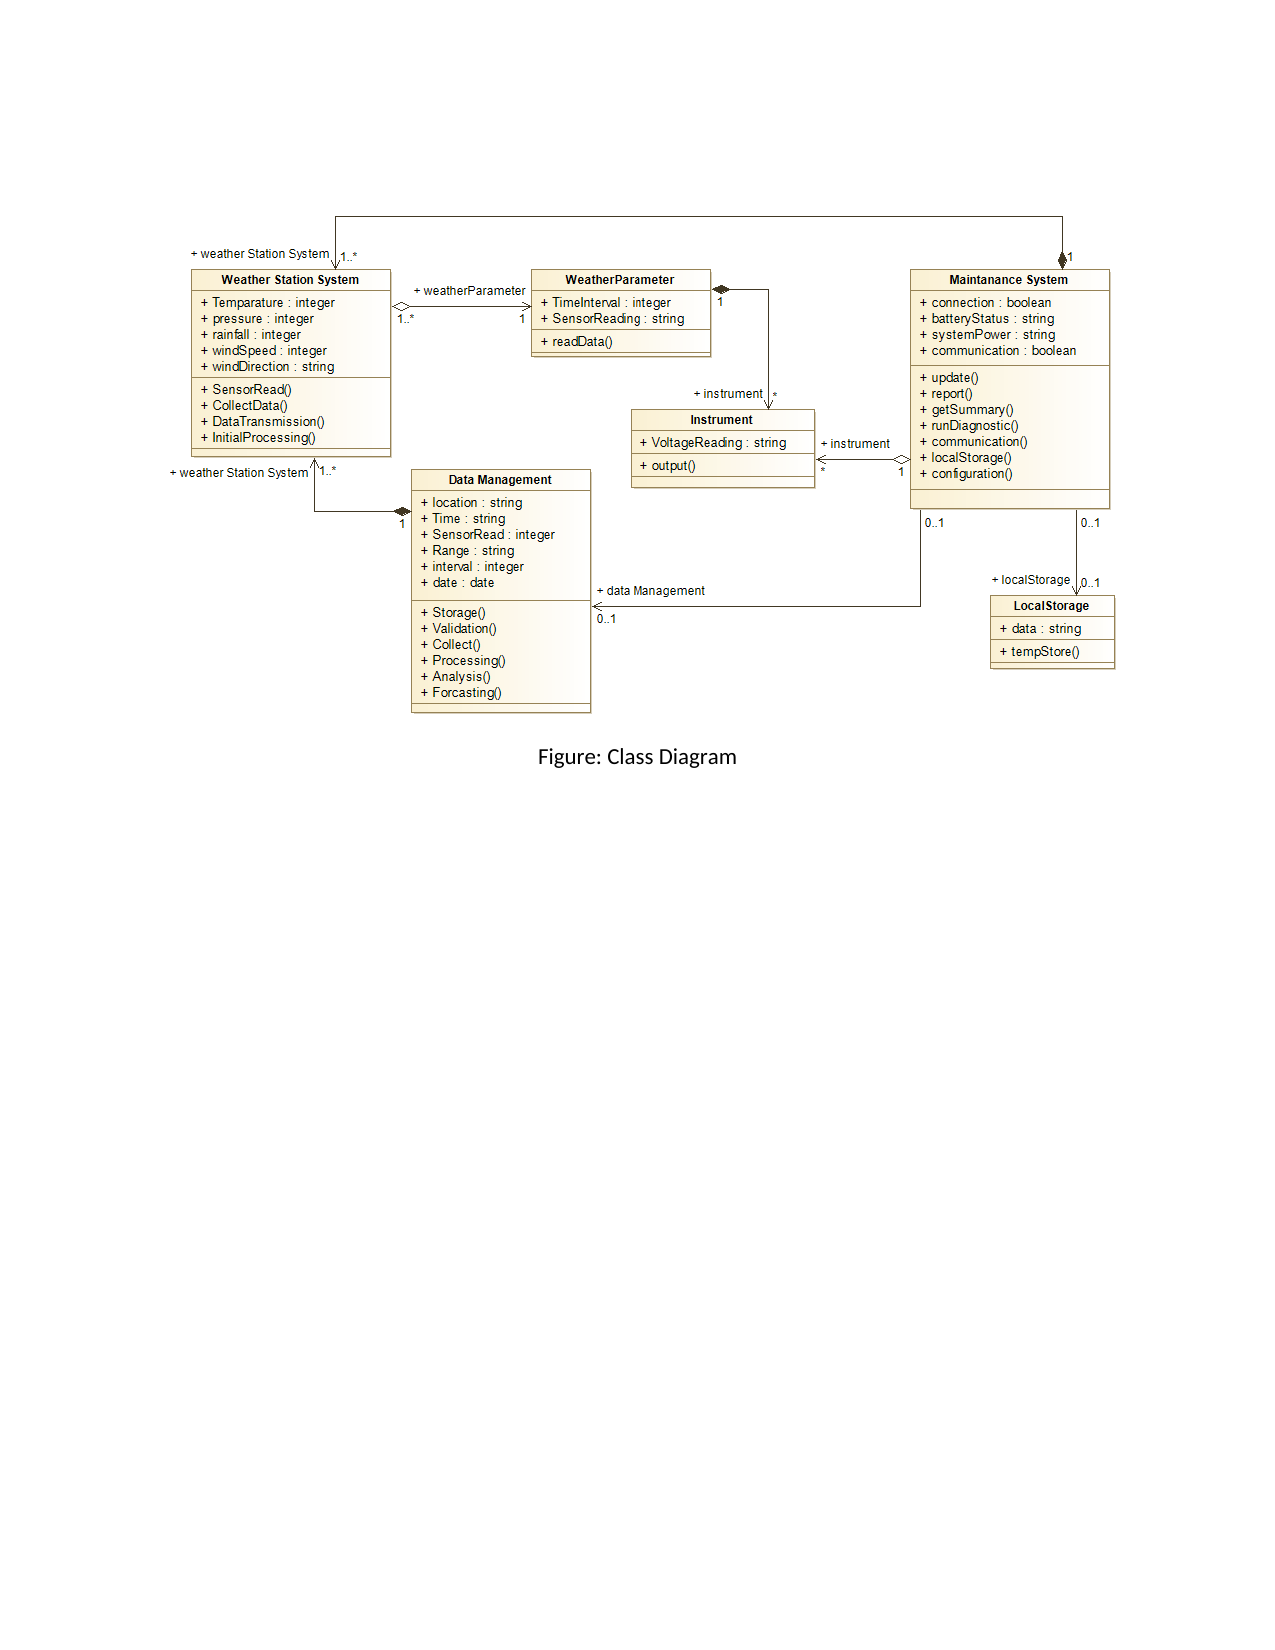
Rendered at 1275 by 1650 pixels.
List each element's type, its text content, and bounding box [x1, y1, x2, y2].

text Figure: Class Diagram [150, 742, 1125, 770]
picture [150, 196, 1125, 724]
